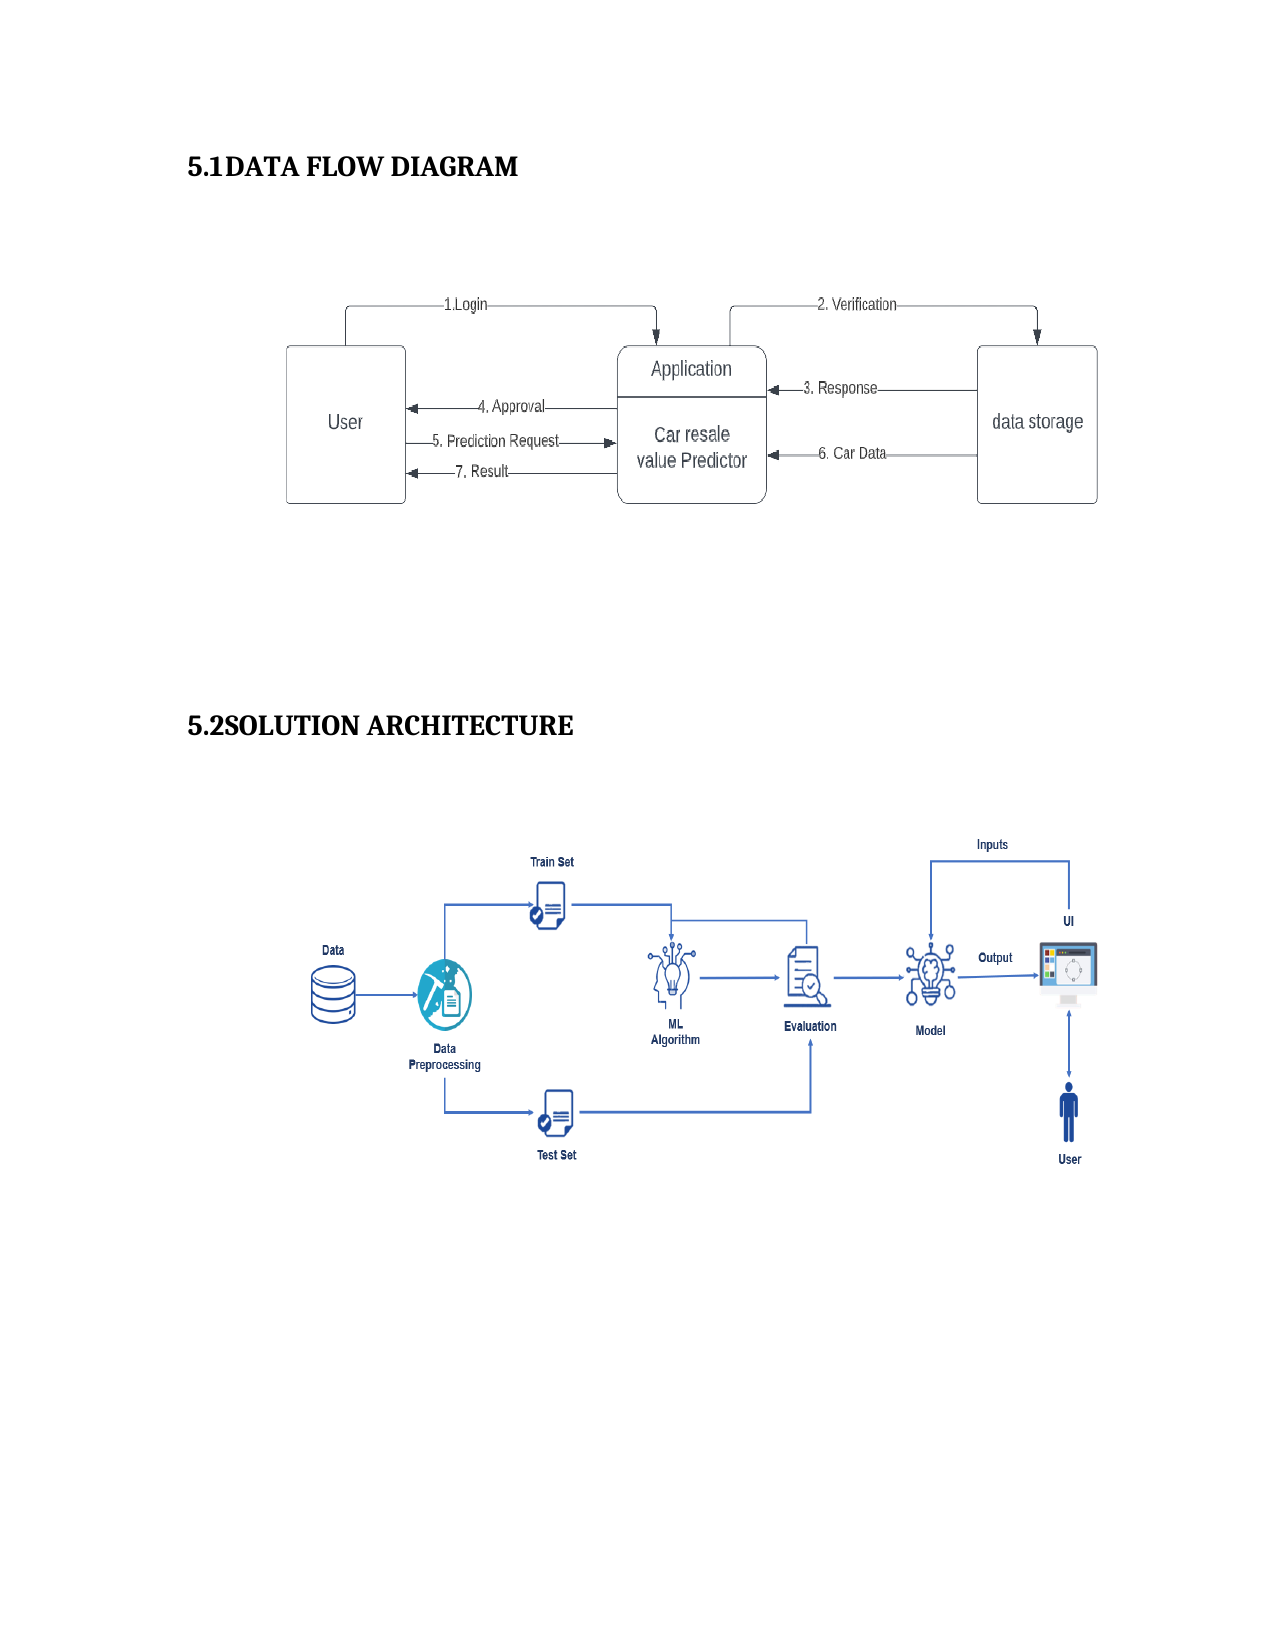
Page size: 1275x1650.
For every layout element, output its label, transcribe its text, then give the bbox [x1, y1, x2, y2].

picture [268, 229, 1107, 575]
list 5.1 DATA FLOW DIAGRAM [187, 150, 1125, 183]
list 5.2 SOLUTION ARCHITECTURE [187, 709, 1125, 742]
picture [301, 787, 1109, 1221]
